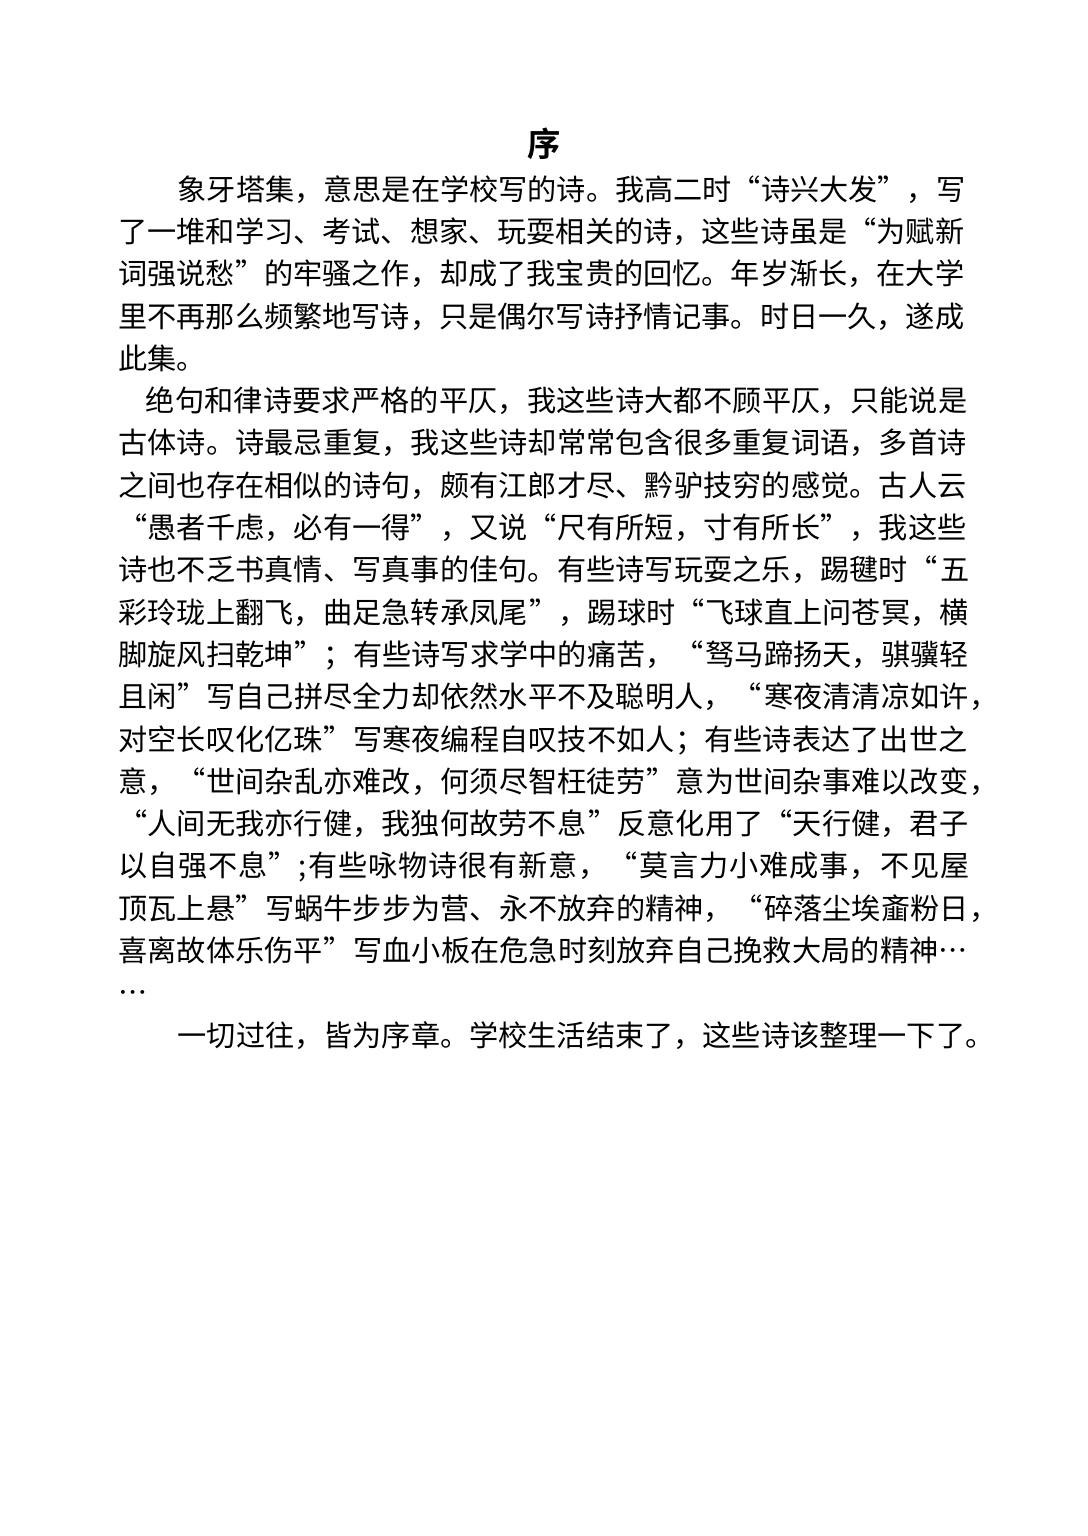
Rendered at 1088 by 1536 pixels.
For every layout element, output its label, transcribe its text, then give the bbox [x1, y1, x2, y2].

text 序 [118, 118, 969, 166]
text 象牙塔集，意思是在学校写的诗。我高二时“诗兴大发”，写了一堆和学习、考试、想家、玩耍相关的诗，这些诗虽是“为赋新词强说愁”的牢骚之作，却成了我宝贵的回忆。年岁渐长，在大学里不再那么频繁地写诗，只是偶尔写诗抒情记事。时日一久，遂成此集。 [118, 166, 969, 378]
text 绝句和律诗要求严格的平仄，我这些诗大都不顾平仄，只能说是古体诗。诗最忌重复，我这些诗却常常包含很多重复词语，多首诗之间也存在相似的诗句，颇有江郎才尽、黔驴技穷的感觉。古人云“愚者千虑，必有一得”，又说“尺有所短，寸有所长”，我这些诗也不乏书真情、写真事的佳句。有些诗写玩耍之乐，踢毽时“五彩玲珑上翻飞，曲足急转承凤尾”，踢球时“飞球直上问苍冥，横脚旋风扫乾坤”；有些诗写求学中的痛苦，“驽马蹄扬天，骐骥轻且闲”写自己拼尽全力却依然水平不及聪明人，“寒夜清清凉如许，对空长叹化亿珠”写寒夜编程自叹技不如人；有些诗表达了出世之意，“世间杂乱亦难改，何须尽智枉徒劳”意为世间杂事难以改变，“人间无我亦行健，我独何故劳不息”反意化用了“天行健，君子以自强不息”;有些咏物诗很有新意，“莫言力小难成事，不见屋顶瓦上悬”写蜗牛步步为营、永不放弃的精神，“碎落尘埃齑粉日，喜离故体乐伤平”写血小板在危急时刻放弃自己挽救大局的精神…… [118, 378, 969, 1012]
text 一切过往，皆为序章。学校生活结束了，这些诗该整理一下了。 [118, 1012, 969, 1054]
